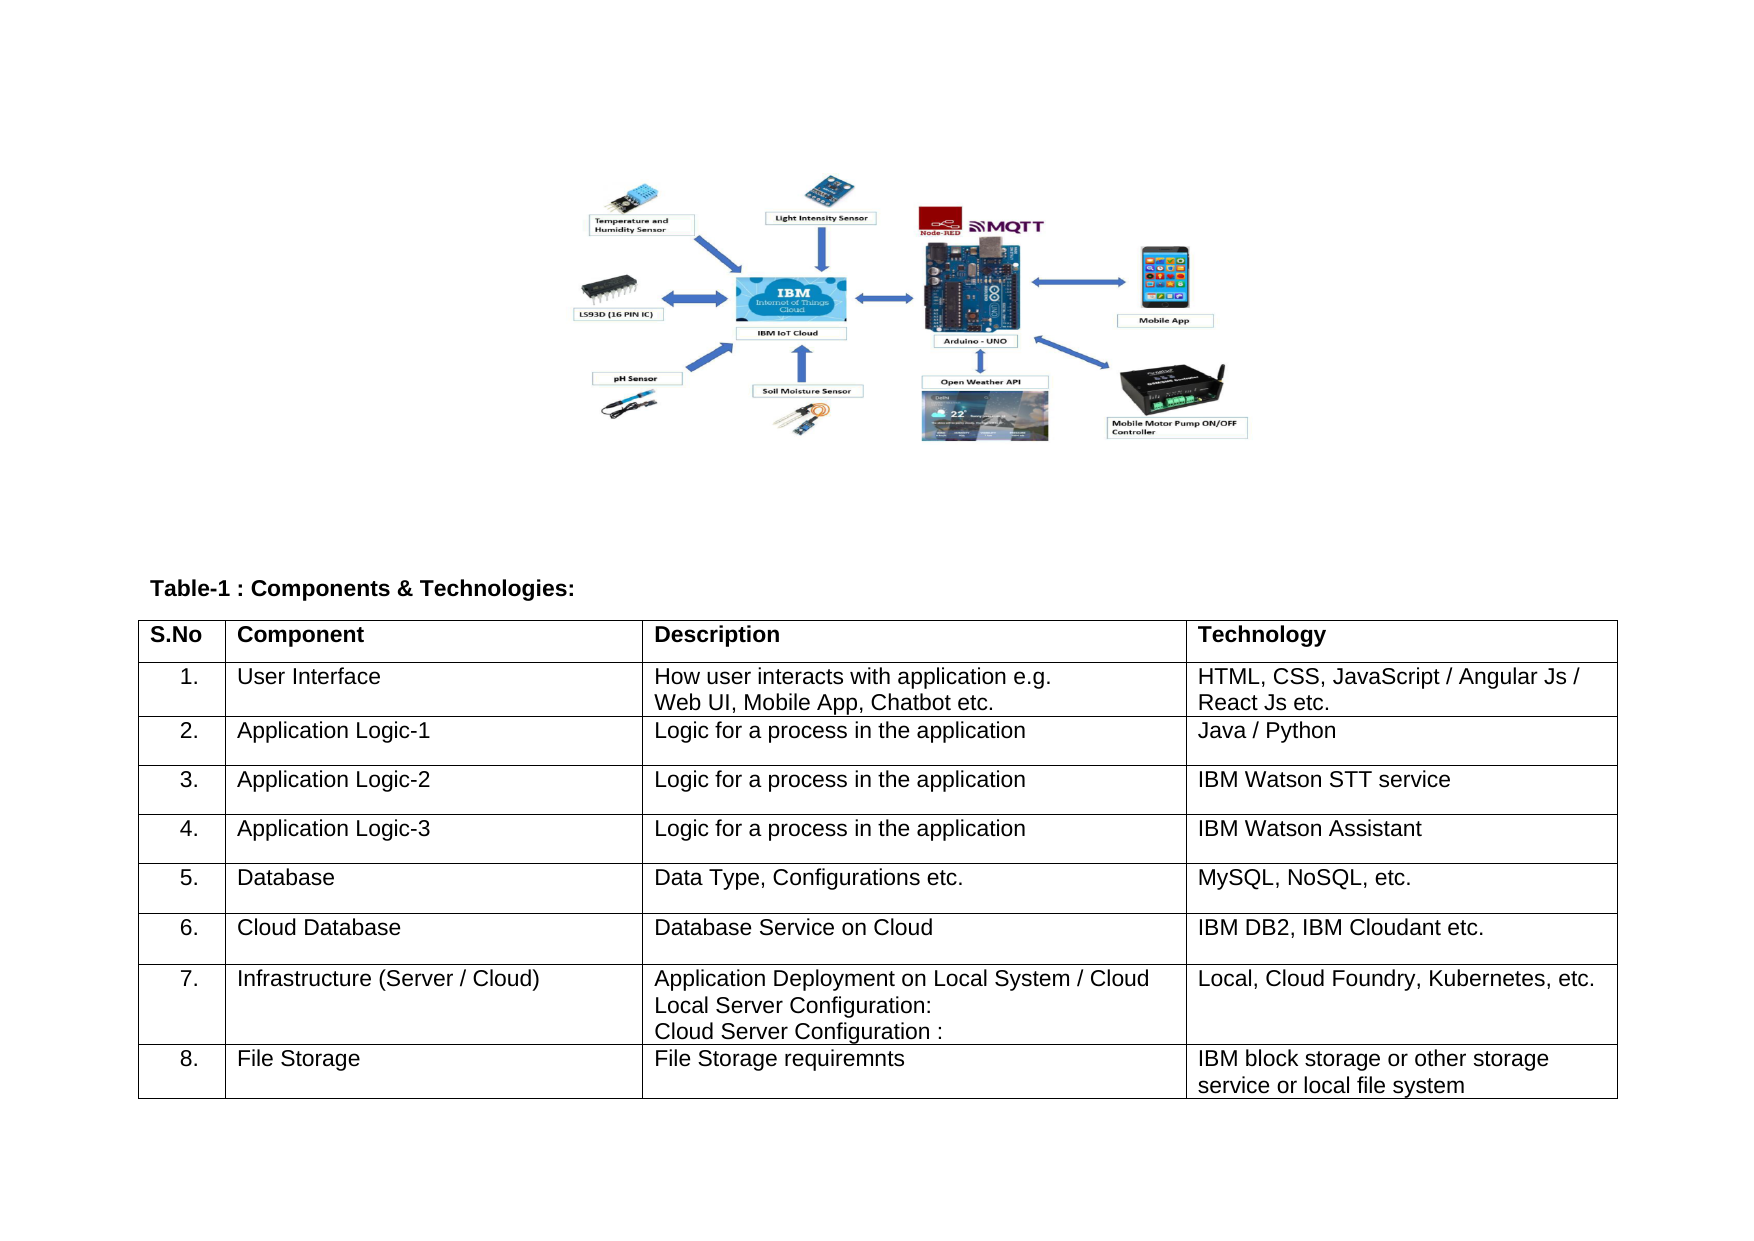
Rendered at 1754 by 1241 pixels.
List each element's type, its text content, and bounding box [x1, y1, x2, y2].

table_cell [139, 663, 225, 716]
text Table-1 : Components & Technologies: [150, 575, 1665, 602]
table_cell [139, 1045, 225, 1098]
table_cell MySQL, NoSQL, etc. [1187, 864, 1617, 913]
table_cell Local, Cloud Foundry, Kubernetes, etc. [1187, 965, 1617, 1044]
table_cell Application Deployment on Local System / Cloud Local Server Configuration: Cloud Server Configuration : [643, 965, 1186, 1044]
table_cell Logic for a process in the application [643, 766, 1186, 813]
table_cell Database [226, 864, 642, 913]
table_cell Infrastructure (Server / Cloud) [226, 965, 642, 1044]
table_cell Logic for a process in the application [643, 815, 1186, 862]
table_header Description [643, 621, 1186, 662]
table_cell [139, 717, 225, 764]
table_cell IBM Watson STT service [1187, 766, 1617, 813]
table_cell IBM block storage or other storage service or local file system [1187, 1045, 1617, 1098]
table_cell Data Type, Configurations etc. [643, 864, 1186, 913]
table_cell Application Logic-2 [226, 766, 642, 813]
table_cell Logic for a process in the application [643, 717, 1186, 764]
table_cell HTML, CSS, JavaScript / Angular Js / React Js etc. [1187, 663, 1617, 716]
table_cell Java / Python [1187, 717, 1617, 764]
table_cell How user interacts with application e.g. Web UI, Mobile App, Chatbot etc. [643, 663, 1186, 716]
table_cell Cloud Database [226, 914, 642, 964]
table_cell IBM Watson Assistant [1187, 815, 1617, 862]
picture [370, 150, 1445, 512]
table_cell File Storage requiremnts [643, 1045, 1186, 1098]
table_cell Application Logic-3 [226, 815, 642, 862]
table_header Technology [1187, 621, 1617, 662]
table_cell [139, 965, 225, 1044]
table_cell [139, 815, 225, 862]
table_cell [139, 864, 225, 913]
table_cell User Interface [226, 663, 642, 716]
table_header Component [226, 621, 642, 662]
table_cell IBM DB2, IBM Cloudant etc. [1187, 914, 1617, 964]
table_cell File Storage [226, 1045, 642, 1098]
table_cell Application Logic-1 [226, 717, 642, 764]
table_header S.No [139, 621, 225, 662]
table_cell [139, 914, 225, 964]
table_cell [139, 766, 225, 813]
table_cell Database Service on Cloud [643, 914, 1186, 964]
